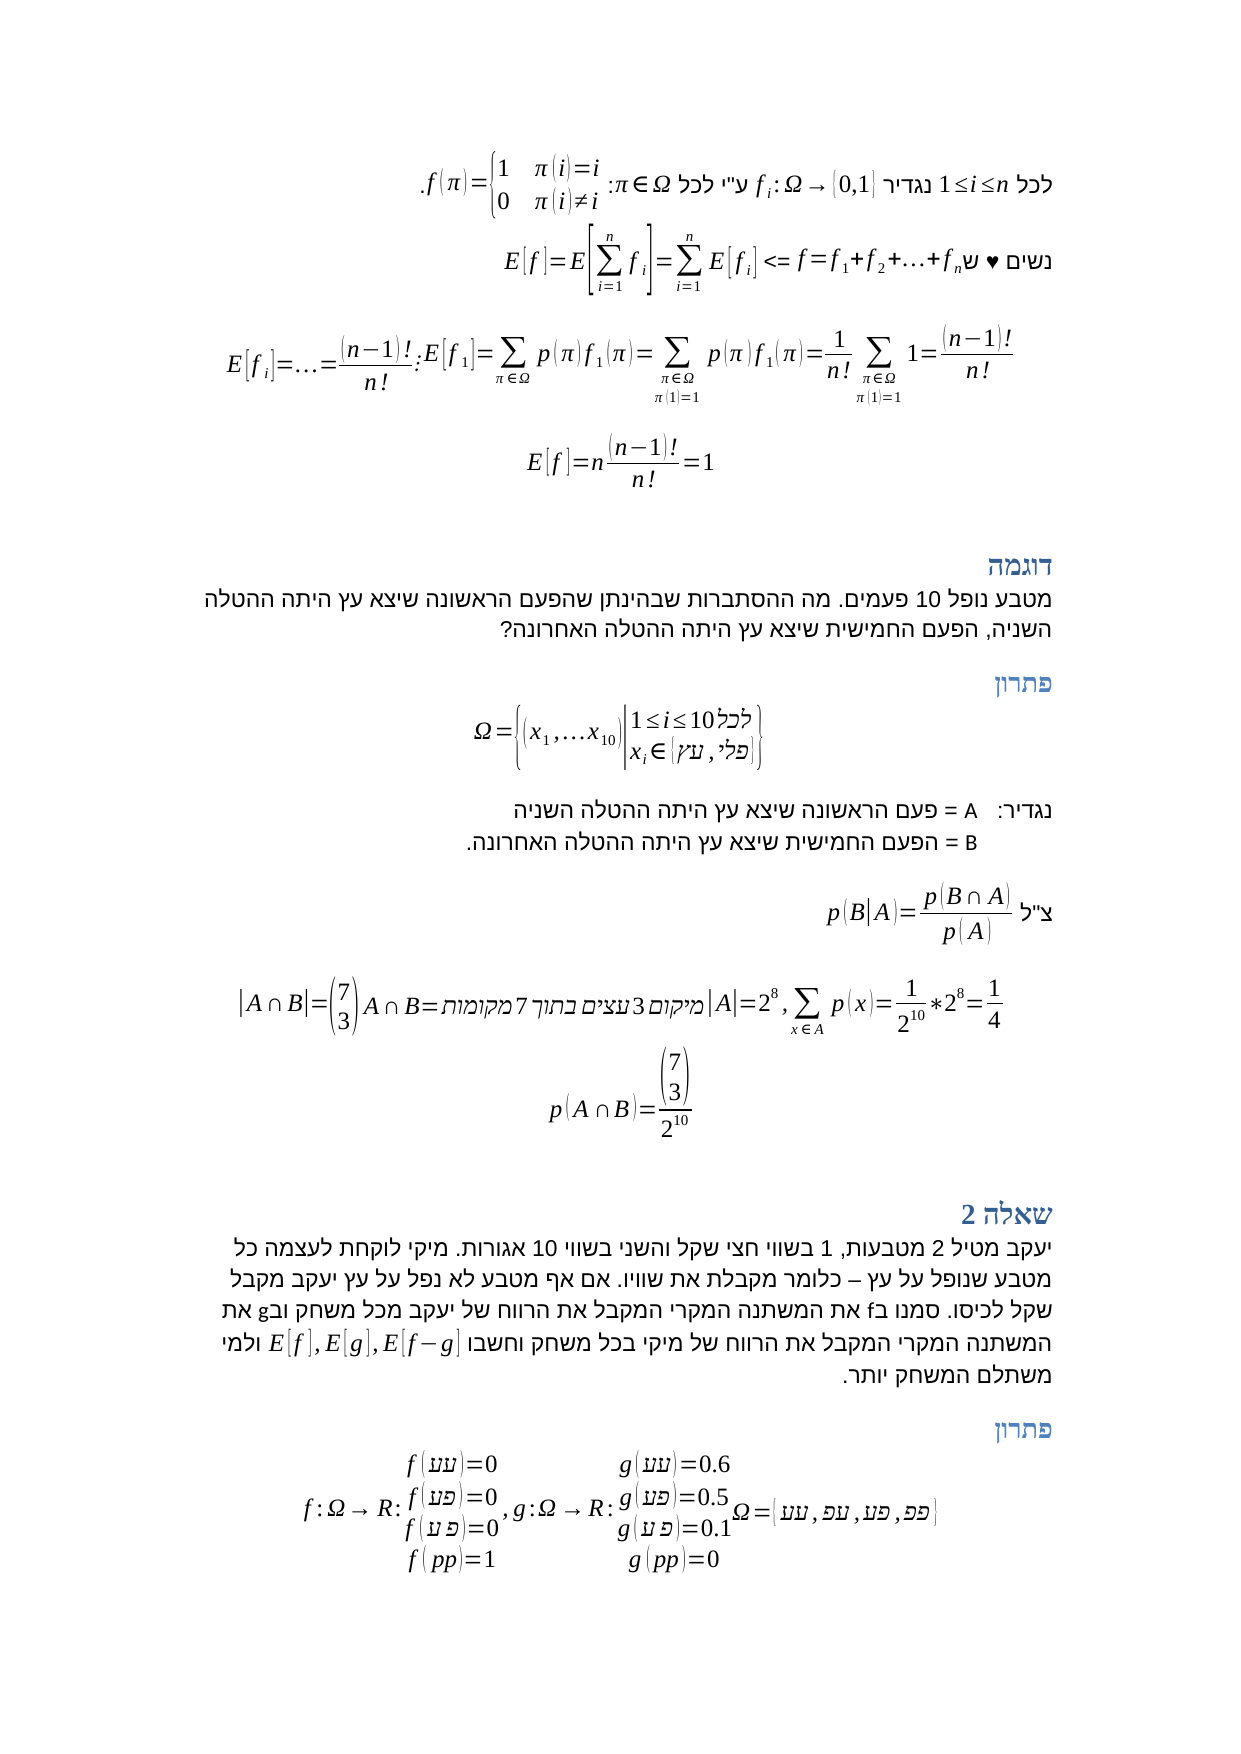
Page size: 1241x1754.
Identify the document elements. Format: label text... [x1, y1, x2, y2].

text לכל נגדיר ע"י לכל : . נשים ♥ ש => [187, 150, 1053, 298]
text צ"ל [187, 881, 1053, 946]
subtitle פתרון [187, 667, 1053, 699]
text יעקב מטיל 2 מטבעות, 1 בשווי חצי שקל והשני בשווי 10 אגורות. מיקי לוקחת לעצמה כל מטבע שנופל על עץ – כלומר מקבלת את שוויו. אם אף מטבע לא נפל על עץ יעקב מקבל שקל לכיסו. סמנו בf את המשתנה המקרי המקבל את הרווח של יעקב מכל משחק ובg את המשתנה המקרי המקבל את הרווח של מיקי בכל משחק וחשבו ולמי משתלם המשחק יותר. [187, 1235, 1053, 1388]
subtitle שאלה 2 [187, 1197, 1053, 1230]
subtitle דוגמה [187, 548, 1053, 581]
subtitle פתרון [187, 1413, 1053, 1444]
text נגדיר: A = פעם הראשונה שיצא עץ היתה ההטלה השניה B = הפעם החמישית שיצא עץ היתה ההטלה האחרונה. [187, 796, 1053, 856]
text מטבע נופל 10 פעמים. מה ההסתברות שבהינתן שהפעם הראשונה שיצא עץ היתה ההטלה השניה, הפעם החמישית שיצא עץ היתה ההטלה האחרונה? [187, 586, 1053, 643]
